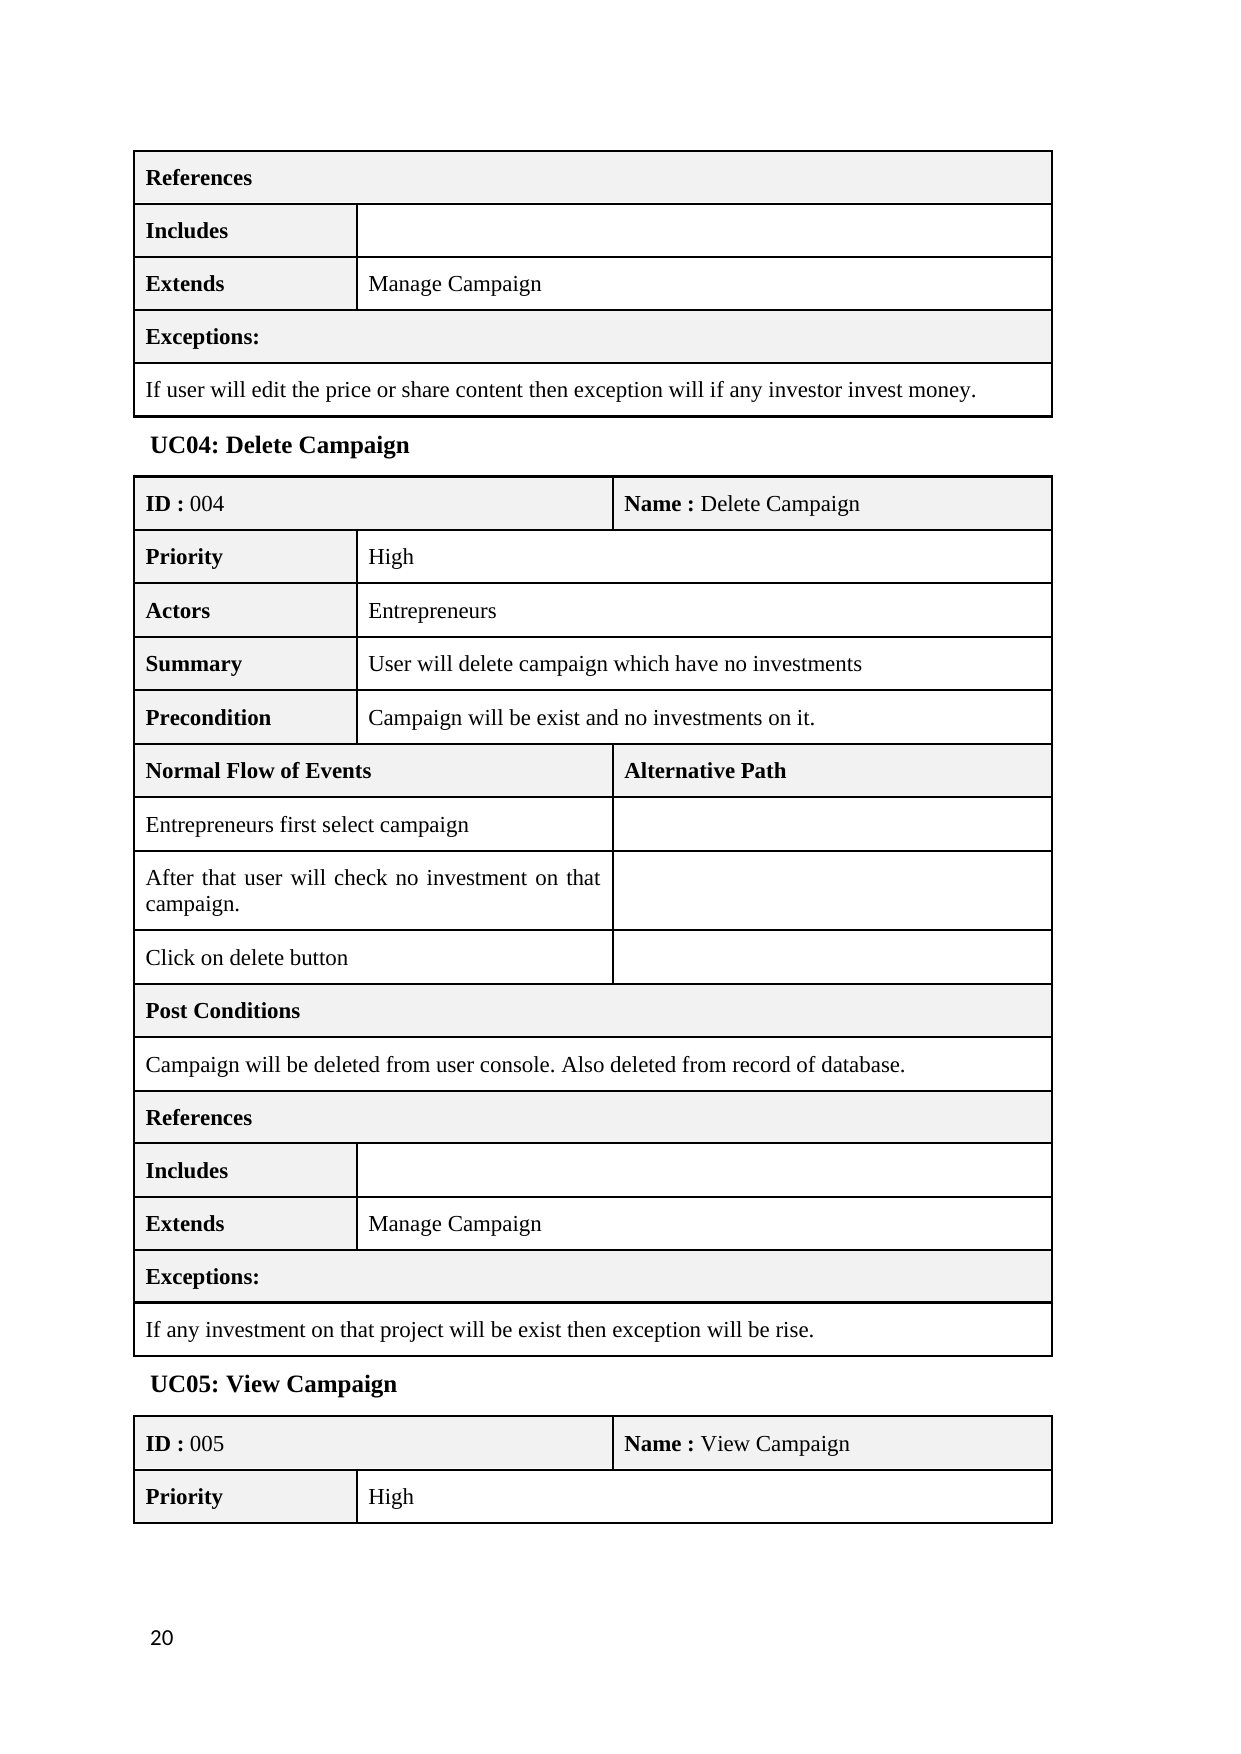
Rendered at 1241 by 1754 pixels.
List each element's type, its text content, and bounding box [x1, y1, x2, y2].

table_cell User will delete campaign which have no investments [358, 638, 1051, 689]
table_header Name : View Campaign [614, 1417, 1051, 1468]
table_cell Precondition [135, 691, 356, 743]
table_cell Normal Flow of Events [135, 745, 612, 796]
table_cell If user will edit the price or share content then exception will if any investor invest money. [135, 364, 1051, 415]
table_cell Priority [135, 531, 356, 582]
table_header ID : 004 [135, 478, 612, 529]
table_cell High [358, 1471, 1051, 1522]
table_cell Campaign will be deleted from user console. Also deleted from record of database. [135, 1038, 1051, 1089]
table_cell References [135, 1092, 1051, 1142]
table_cell [358, 205, 1051, 256]
table_header Name : Delete Campaign [614, 478, 1051, 529]
table_cell [614, 798, 1051, 849]
table_cell Priority [135, 1471, 356, 1522]
table_cell Exceptions: [135, 311, 1051, 362]
table_cell Post Conditions [135, 985, 1051, 1036]
table_cell Manage Campaign [358, 258, 1051, 309]
table_cell Extends [135, 258, 356, 309]
table_cell [614, 931, 1051, 983]
table_cell [614, 852, 1051, 929]
table_cell Exceptions: [135, 1251, 1051, 1301]
table_header ID : 005 [135, 1417, 612, 1468]
table_cell Entrepreneurs first select campaign [135, 798, 612, 849]
table_cell If any investment on that project will be exist then exception will be rise. [135, 1304, 1051, 1355]
table_cell High [358, 531, 1051, 582]
table_cell Actors [135, 584, 356, 636]
table_cell Includes [135, 1144, 356, 1196]
subtitle UC04: Delete Campaign [150, 430, 1053, 459]
table_cell References [135, 152, 1051, 202]
table_cell Extends [135, 1198, 356, 1249]
table_cell Manage Campaign [358, 1198, 1051, 1249]
table_cell Entrepreneurs [358, 584, 1051, 636]
table_cell Click on delete button [135, 931, 612, 983]
table_cell Includes [135, 205, 356, 256]
subtitle UC05: View Campaign [150, 1369, 1053, 1398]
table_cell After that user will check no investment on that campaign. [135, 852, 612, 929]
table_cell Campaign will be exist and no investments on it. [358, 691, 1051, 743]
table_cell [358, 1144, 1051, 1196]
table_cell Summary [135, 638, 356, 689]
table_cell Alternative Path [614, 745, 1051, 796]
